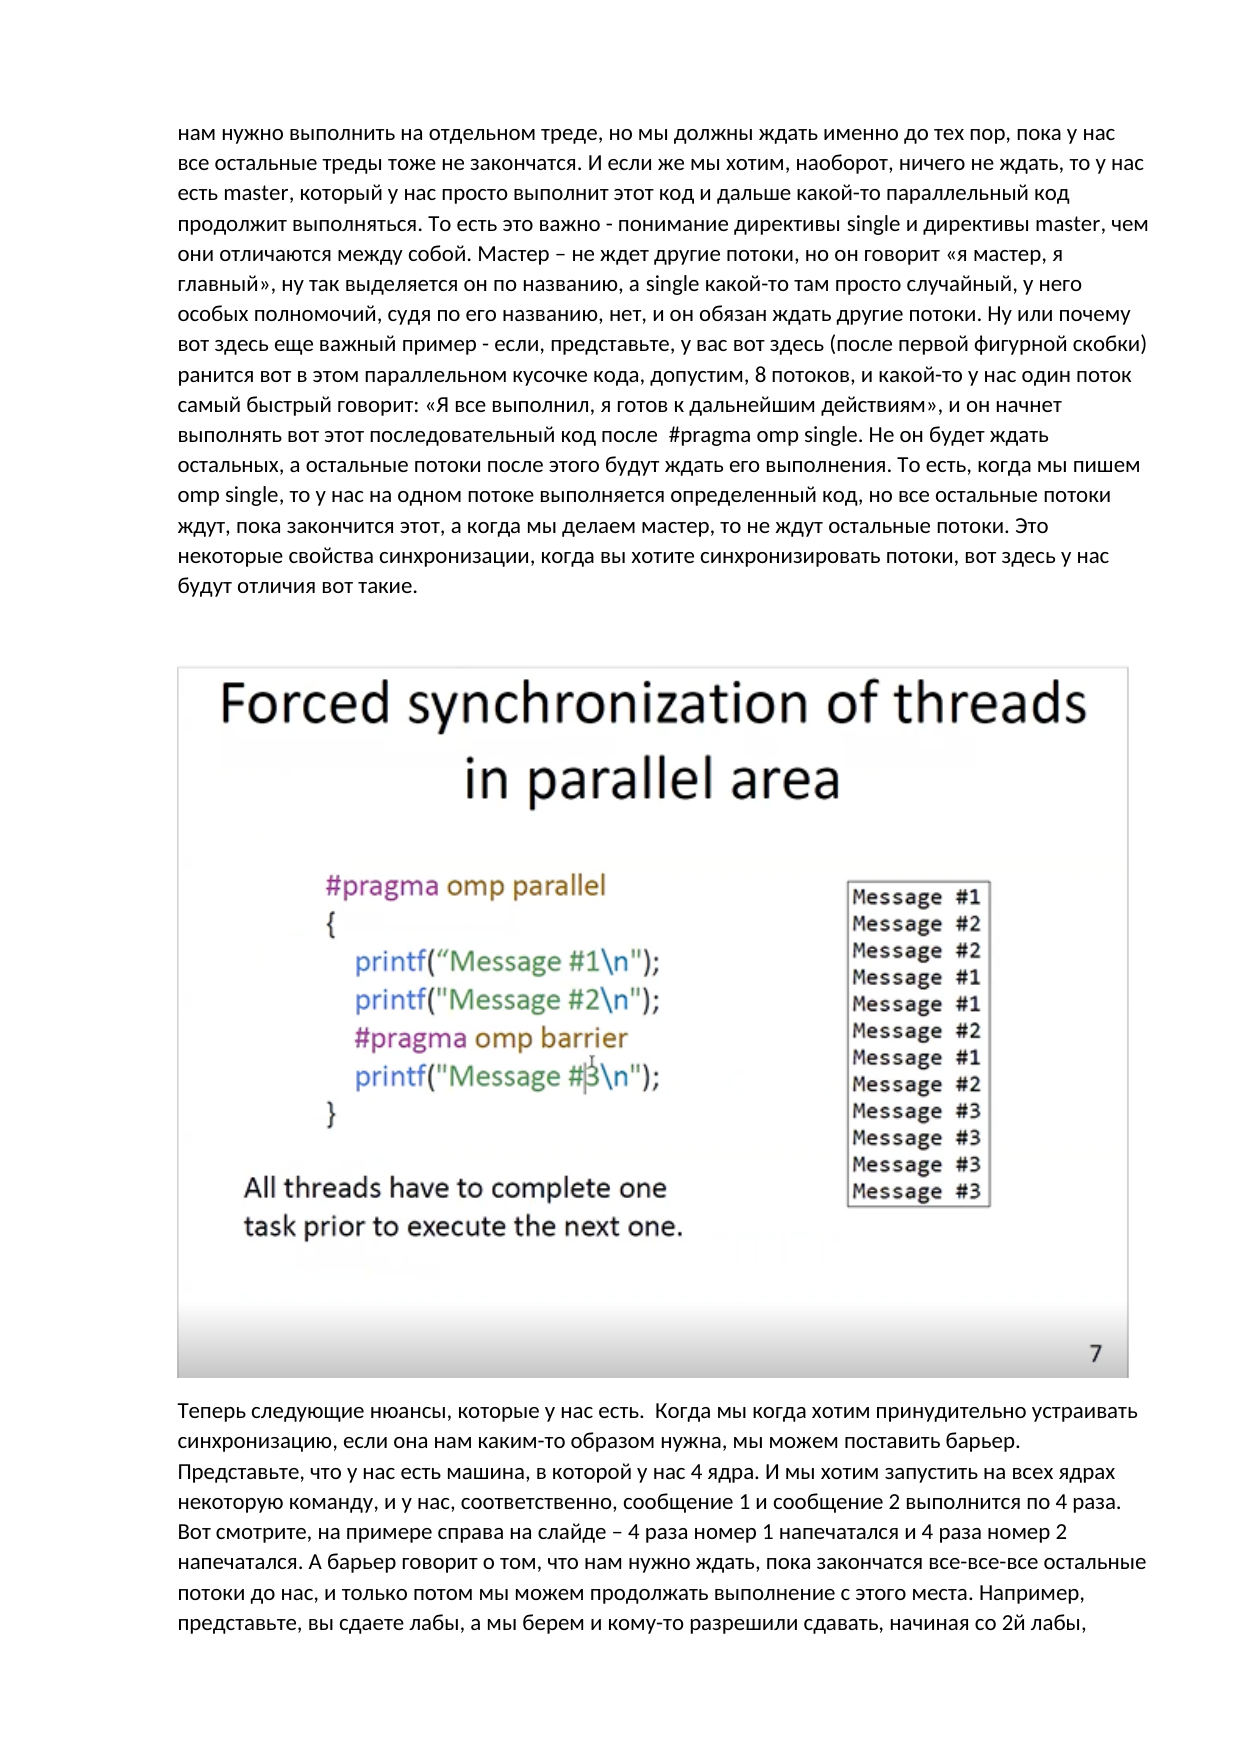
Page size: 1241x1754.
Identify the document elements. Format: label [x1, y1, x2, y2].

picture [177, 665, 1129, 1378]
text [177, 1396, 1152, 1636]
text [177, 118, 1152, 599]
